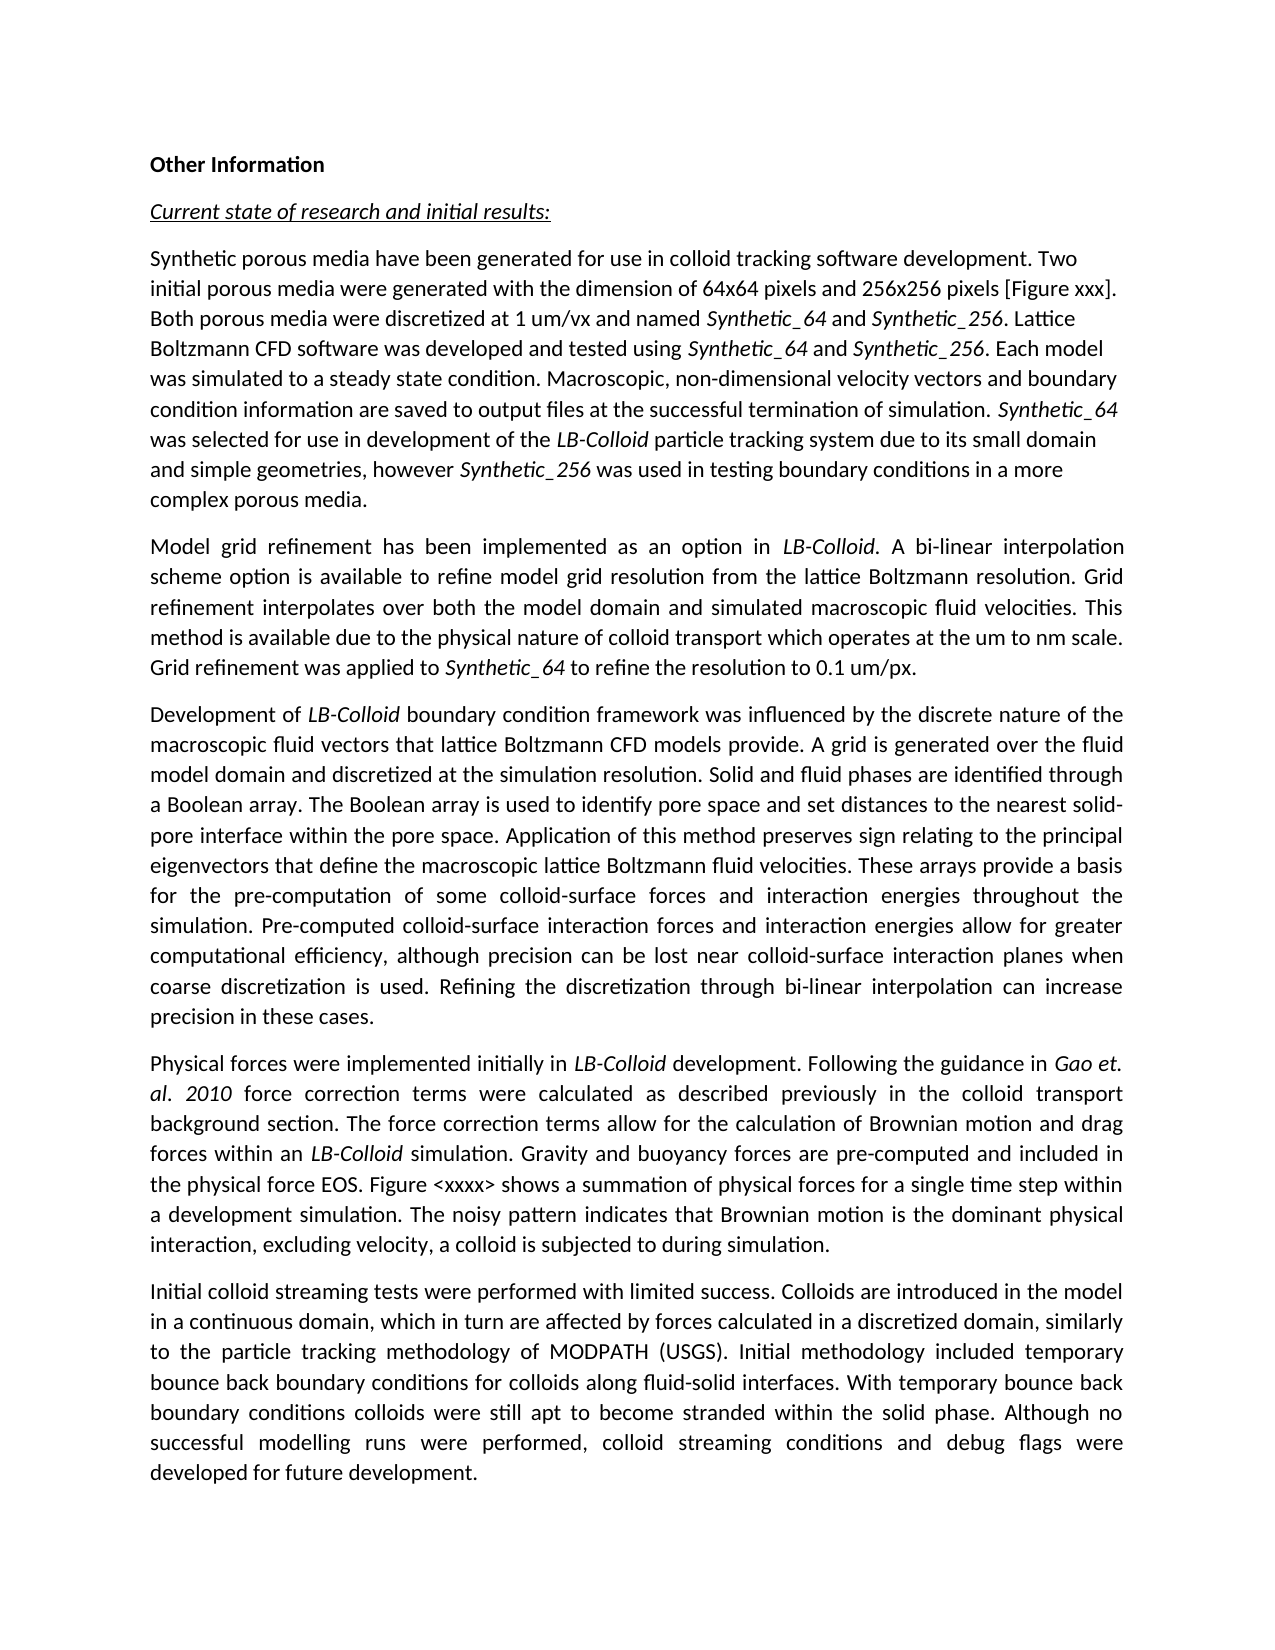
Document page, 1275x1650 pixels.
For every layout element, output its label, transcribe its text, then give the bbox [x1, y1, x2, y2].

text Physical forces were implemented initially in LB-Colloid development. Following the guidance in Gao et. al. 2010 force correction terms were calculated as described previously in the colloid transport background section. The force correction terms allow for the calculation of Brownian motion and drag forces within an LB-Colloid simulation. Gravity and buoyancy forces are pre-computed and included in the physical force EOS. Figure <xxxx> shows a summation of physical forces for a single time step within a development simulation. The noisy pattern indicates that Brownian motion is the dominant physical interaction, excluding velocity, a colloid is subjected to during simulation. [150, 1049, 1125, 1258]
text Initial colloid streaming tests were performed with limited success. Colloids are introduced in the model in a continuous domain, which in turn are affected by forces calculated in a discretized domain, similarly to the particle tracking methodology of MODPATH (USGS). Initial methodology included temporary bounce back boundary conditions for colloids along fluid-solid interfaces. With temporary bounce back boundary conditions colloids were still apt to become stranded within the solid phase. Although no successful modelling runs were performed, colloid streaming conditions and debug flags were developed for future development. [150, 1277, 1125, 1486]
text Current state of research and initial results: [150, 197, 1125, 225]
text Model grid refinement has been implemented as an option in LB-Colloid. A bi-linear interpolation scheme option is available to refine model grid resolution from the lattice Boltzmann resolution. Grid refinement interpolates over both the model domain and simulated macroscopic fluid velocities. This method is available due to the physical nature of colloid transport which operates at the um to nm scale. Grid refinement was applied to Synthetic_64 to refine the resolution to 0.1 um/px. [150, 532, 1125, 681]
text Synthetic porous media have been generated for use in colloid tracking software development. Two initial porous media were generated with the dimension of 64x64 pixels and 256x256 pixels [Figure xxx]. Both porous media were discretized at 1 um/vx and named Synthetic_64 and Synthetic_256. Lattice Boltzmann CFD software was developed and tested using Synthetic_64 and Synthetic_256. Each model was simulated to a steady state condition. Macroscopic, non-dimensional velocity vectors and boundary condition information are saved to output files at the successful termination of simulation. Synthetic_64 was selected for use in development of the LB-Colloid particle tracking system due to its small domain and simple geometries, however Synthetic_256 was used in testing boundary conditions in a more complex porous media. [150, 244, 1125, 513]
text Other Information [150, 150, 1125, 178]
text Development of LB-Colloid boundary condition framework was influenced by the discrete nature of the macroscopic fluid vectors that lattice Boltzmann CFD models provide. A grid is generated over the fluid model domain and discretized at the simulation resolution. Solid and fluid phases are identified through a Boolean array. The Boolean array is used to identify pore space and set distances to the nearest solid-pore interface within the pore space. Application of this method preserves sign relating to the principal eigenvectors that define the macroscopic lattice Boltzmann fluid velocities. These arrays provide a basis for the pre-computation of some colloid-surface forces and interaction energies throughout the simulation. Pre-computed colloid-surface interaction forces and interaction energies allow for greater computational efficiency, although precision can be lost near colloid-surface interaction planes when coarse discretization is used. Refining the discretization through bi-linear interpolation can increase precision in these cases. [150, 700, 1125, 1030]
